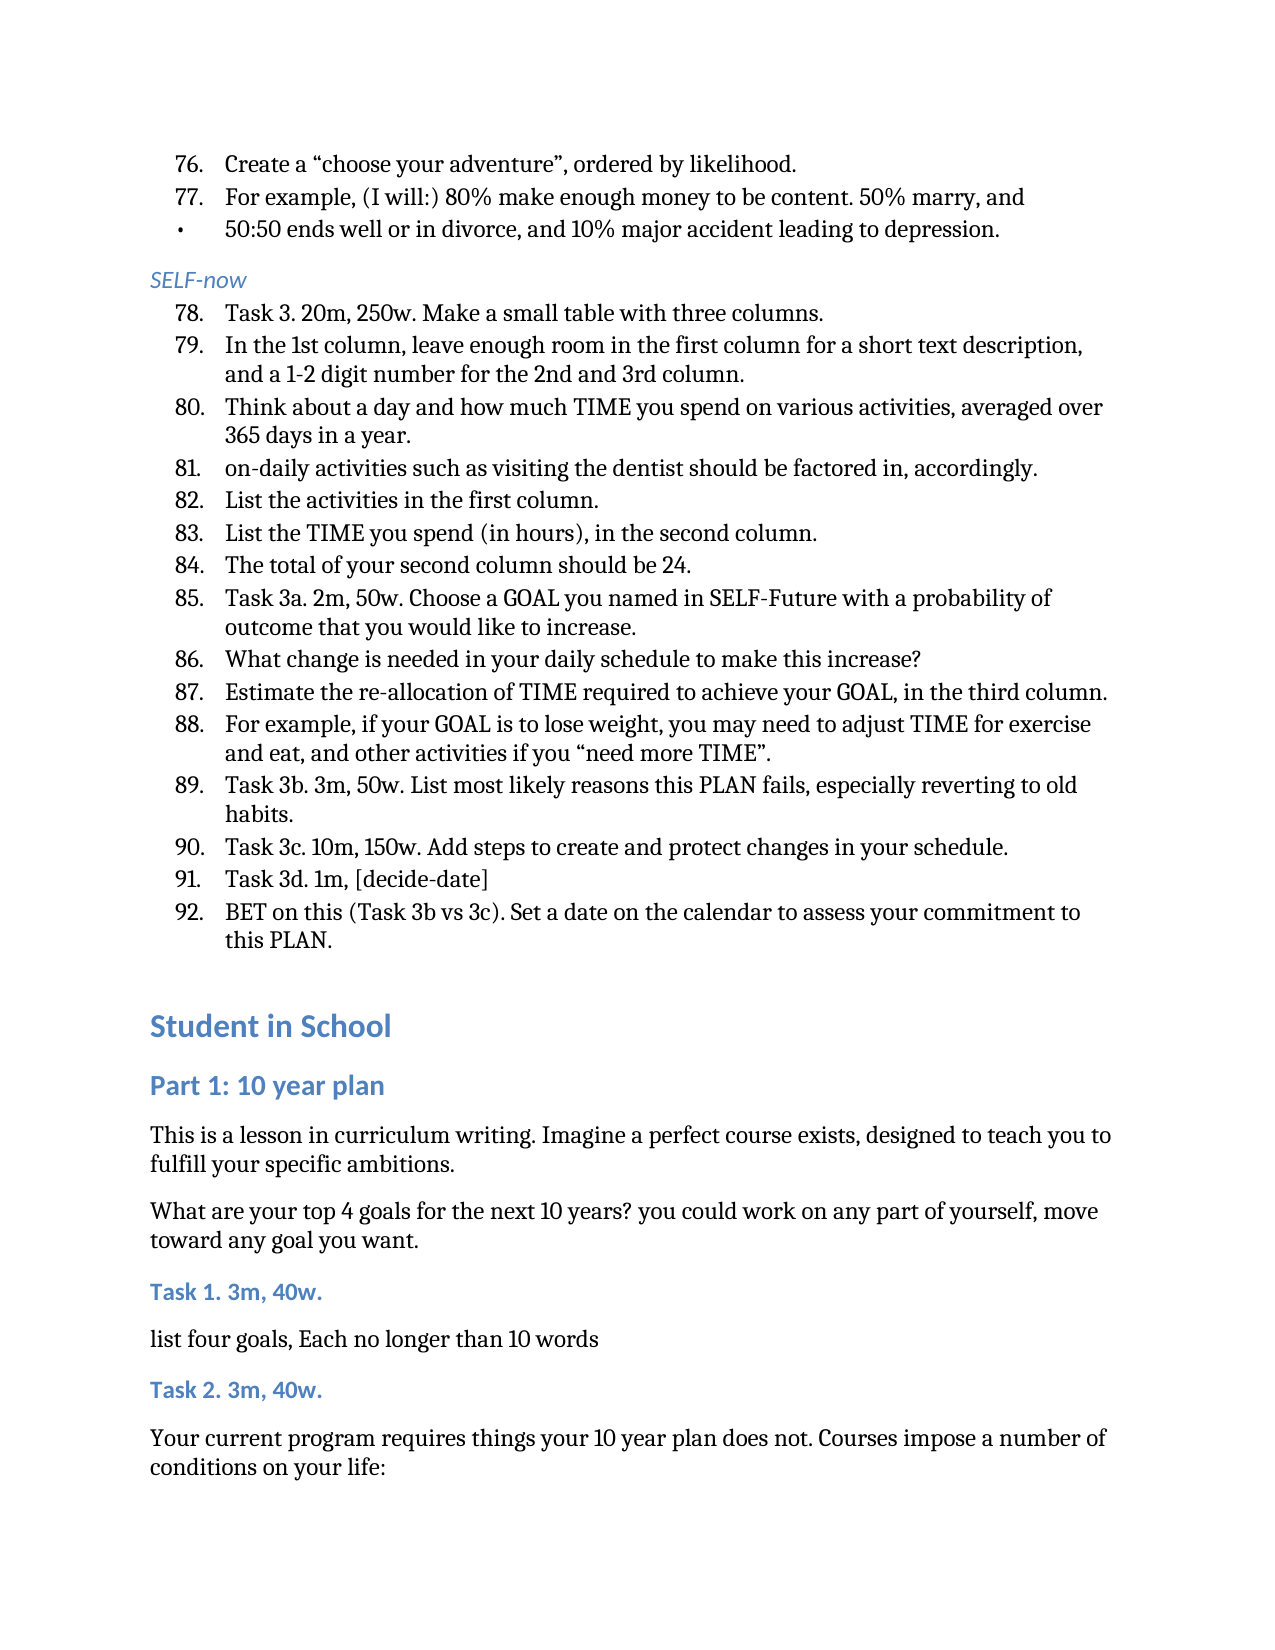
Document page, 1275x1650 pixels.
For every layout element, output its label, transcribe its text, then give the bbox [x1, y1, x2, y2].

subtitle Task 2. 3m, 40w. [150, 1374, 1125, 1405]
list What change is needed in your daily schedule to make this increase? [175, 645, 1125, 674]
list BET on this (Task 3b vs 3c). Set a date on the calendar to assess your commitment to this PLAN. [175, 898, 1125, 955]
list Task 3d. 1m, [decide-date] [175, 865, 1125, 894]
subtitle Task 1. 3m, 40w. [150, 1276, 1125, 1306]
text This is a lesson in curriculum writing. Imagine a perfect course exists, designed to teach you to fulfill your specific ambitions. [150, 1121, 1125, 1178]
list Task 3c. 10m, 150w. Add steps to create and protect changes in your schedule. [175, 833, 1125, 861]
subtitle Student in School [150, 1005, 1125, 1046]
list List the TIME you spend (in hours), in the second column. [175, 519, 1125, 548]
list Task 3b. 3m, 50w. List most likely reasons this PLAN fails, especially reverting to old habits. [175, 771, 1125, 829]
subtitle Part 1: 10 year plan [150, 1067, 1125, 1102]
list The total of your second column should be 24. [175, 551, 1125, 580]
list Estimate the re-allocation of TIME required to achieve your GOAL, in the third column. [175, 678, 1125, 706]
text What are your top 4 goals for the next 10 years? you could work on any part of yourself, move toward any goal you want. [150, 1197, 1125, 1255]
list Task 3a. 2m, 50w. Choose a GOAL you named in SELF-Future with a probability of outcome that you would like to increase. [175, 584, 1125, 641]
list Think about a day and how much TIME you spend on various activities, averaged over 365 days in a year. [175, 393, 1125, 450]
list Task 3. 20m, 250w. Make a small table with three columns. [175, 299, 1125, 328]
list on-daily activities such as visiting the dentist should be factored in, accordingly. [175, 454, 1125, 483]
list For example, (I will:) 80% make enough money to be content. 50% marry, and [175, 182, 1125, 211]
list In the 1st column, leave enough room in the first column for a short text description, and a 1-2 digit number for the 2nd and 3rd column. [175, 331, 1125, 389]
text list four goals, Each no longer than 10 words [150, 1325, 1125, 1354]
list List the activities in the first column. [175, 486, 1125, 515]
text Your current program requires things your 10 year plan does not. Courses impose a number of conditions on your life: [150, 1424, 1125, 1481]
list For example, if your GOAL is to lose weight, you may need to adjust TIME for exercise and eat, and other activities if you “need more TIME”. [175, 710, 1125, 768]
list Create a “choose your adventure”, ordered by likelihood. [175, 150, 1125, 179]
list 50:50 ends well or in divorce, and 10% major accident leading to depression. [175, 215, 1125, 244]
subtitle SELF-now [150, 264, 1125, 295]
